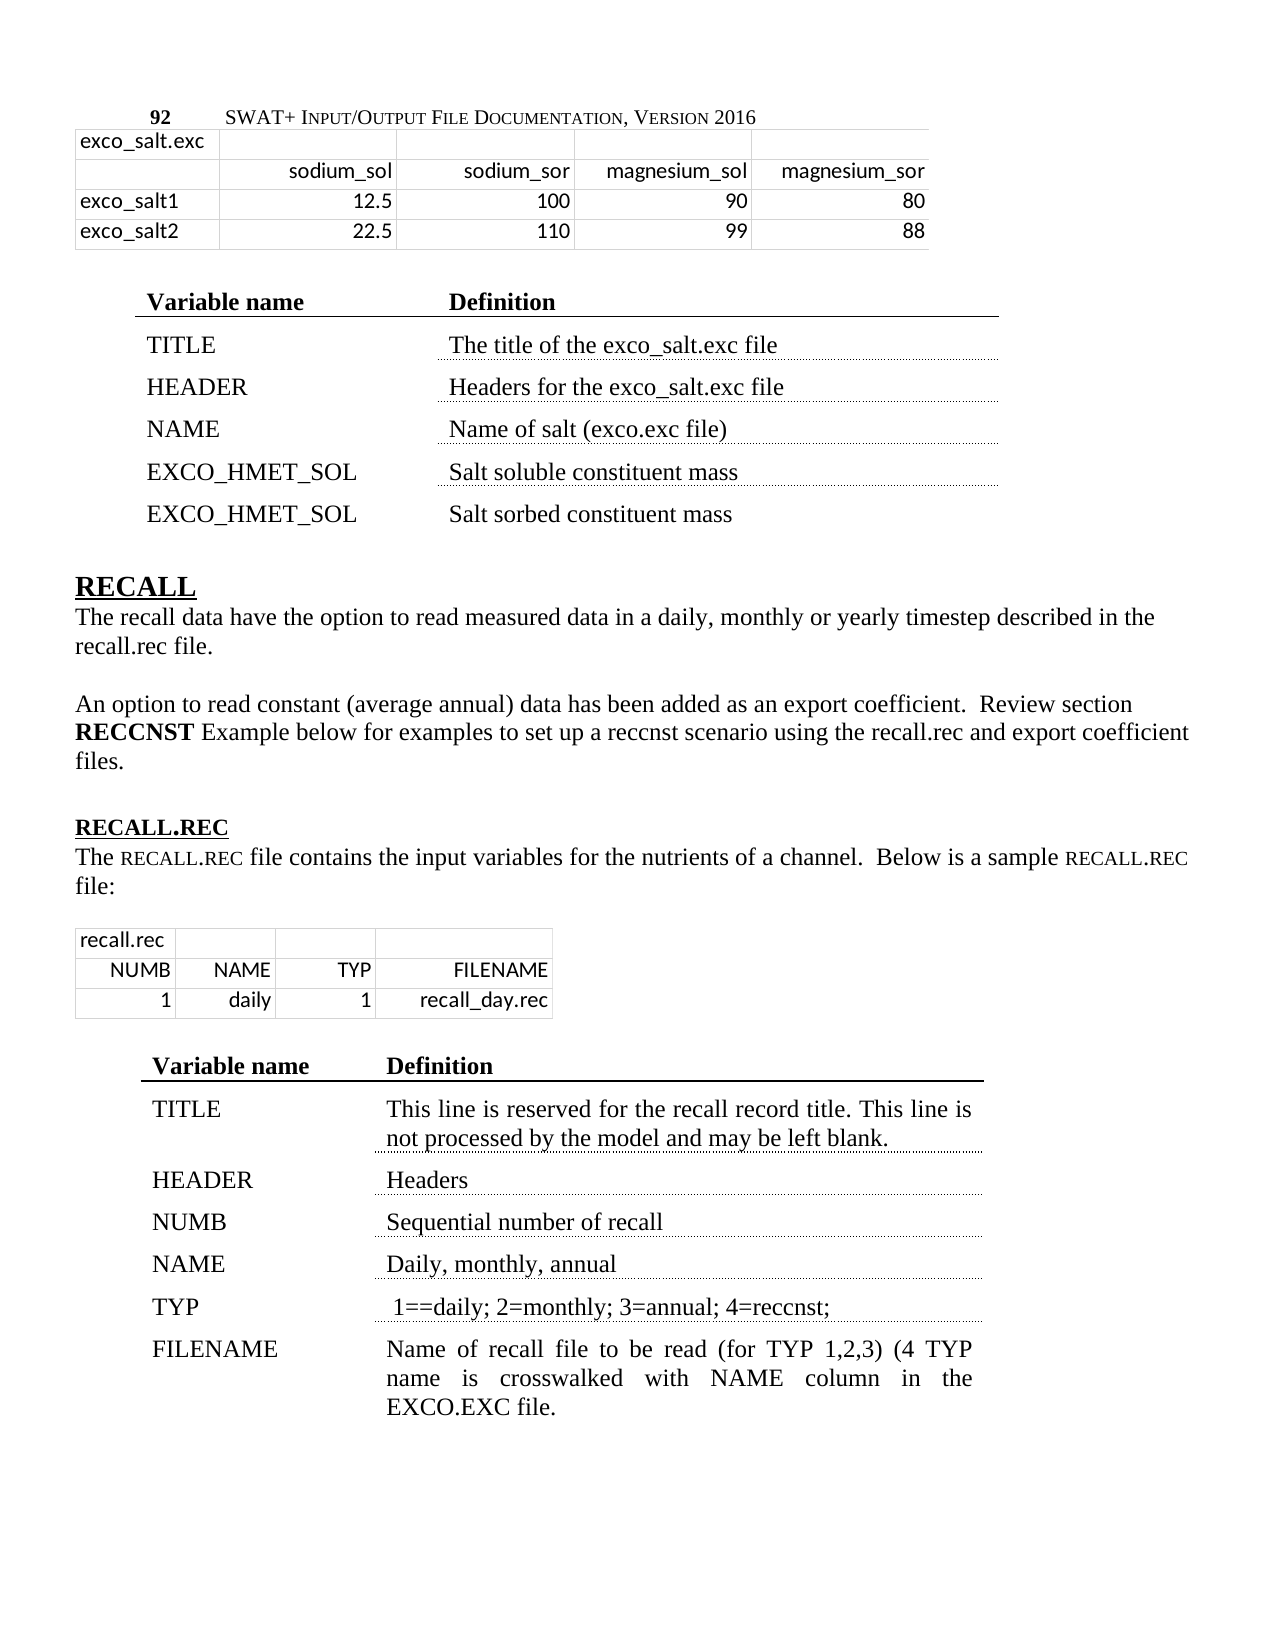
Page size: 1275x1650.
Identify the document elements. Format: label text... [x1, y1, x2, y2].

text The recall data have the option to read measured data in a daily, monthly or yearly timestep described in the recall.rec file. [75, 602, 1200, 660]
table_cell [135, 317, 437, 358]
text RECALL [75, 569, 1200, 602]
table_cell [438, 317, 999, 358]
text An option to read constant (average annual) data has been added as an export coefficient. Review section RECCNST Example below for examples to set up a reccnst scenario using the recall.rec and export coefficient files. [75, 689, 1200, 775]
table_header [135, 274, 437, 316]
text recall.rec [75, 808, 1200, 842]
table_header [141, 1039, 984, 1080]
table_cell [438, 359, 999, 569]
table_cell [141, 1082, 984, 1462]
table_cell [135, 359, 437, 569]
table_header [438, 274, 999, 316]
text The recall.rec file contains the input variables for the nutrients of a channel. Below is a sample recall.rec file: [75, 842, 1200, 899]
